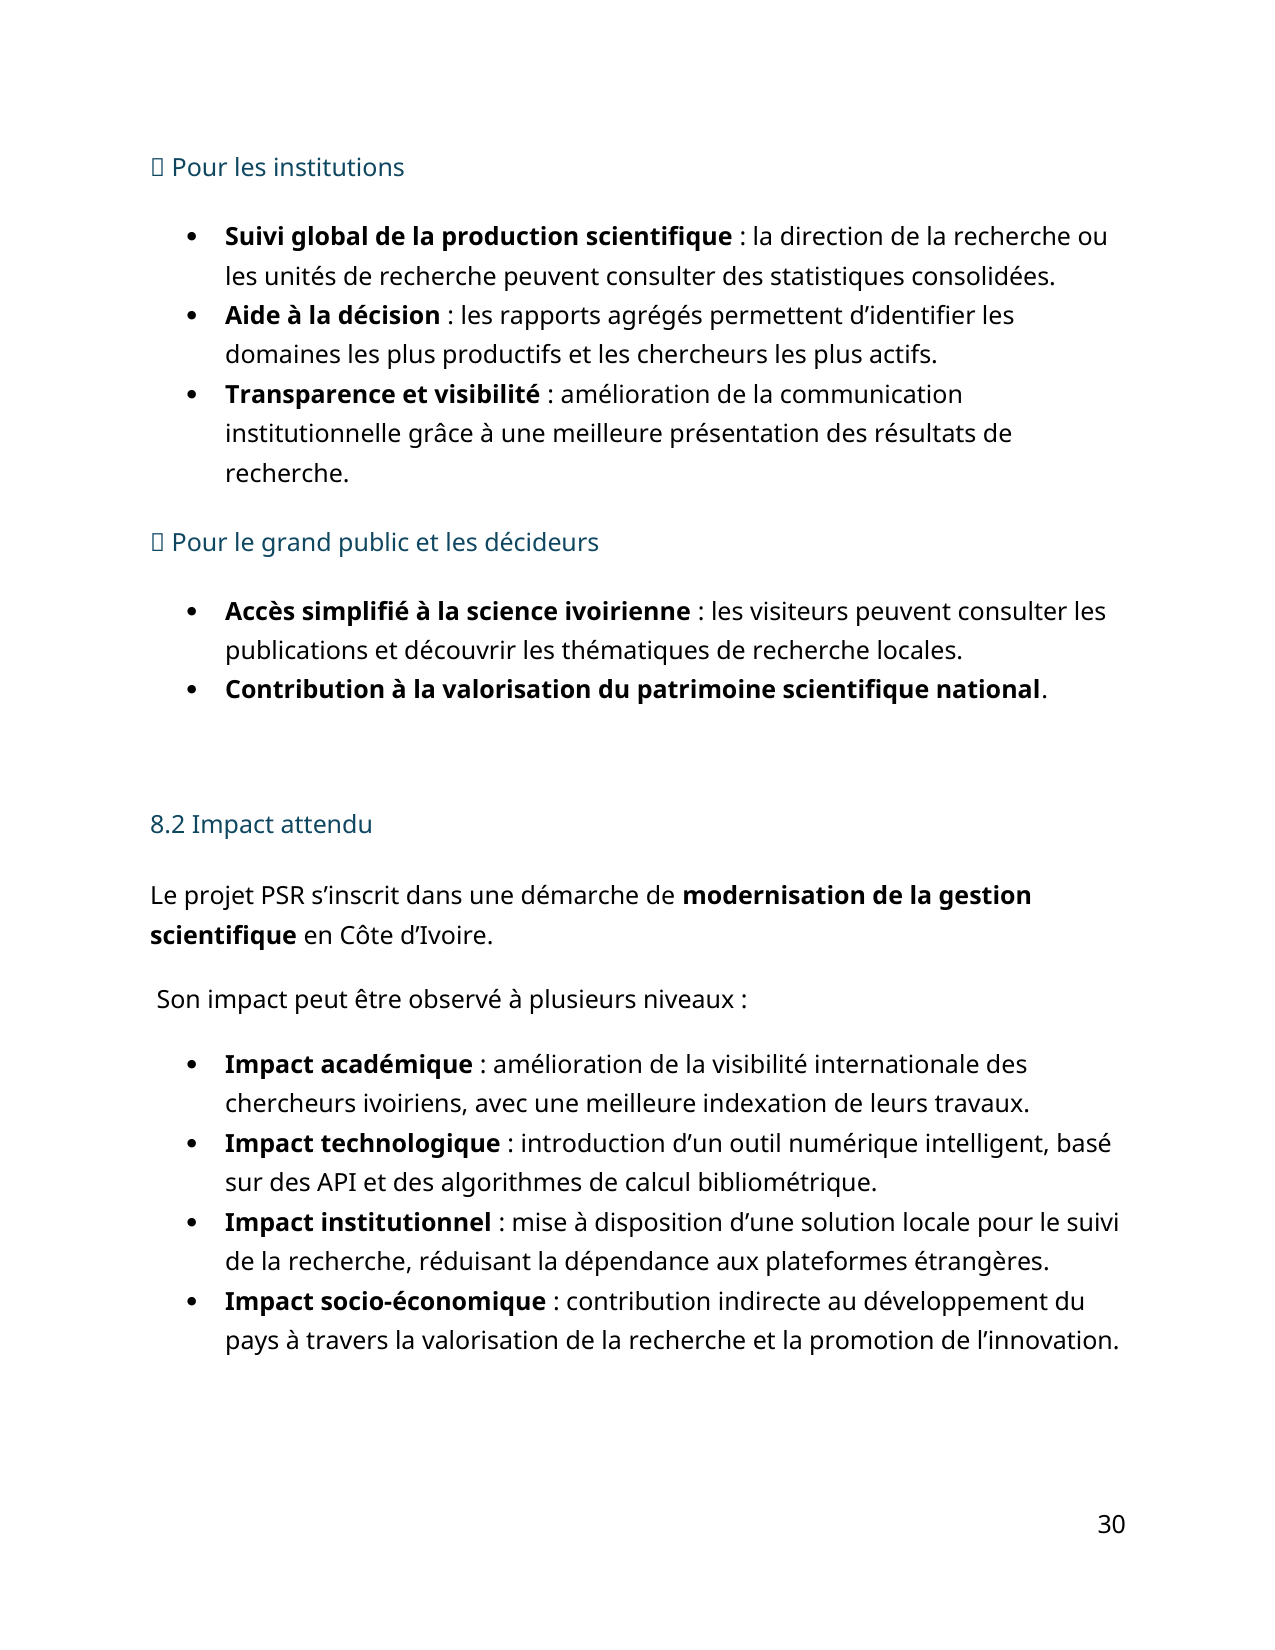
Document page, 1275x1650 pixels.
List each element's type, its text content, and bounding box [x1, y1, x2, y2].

list Impact socio-économique : contribution indirecte au développement du pays à travers la valorisation de la recherche et la promotion de l’innovation. [187, 1283, 1125, 1357]
list Impact académique : amélioration de la visibilité internationale des chercheurs ivoiriens, avec une meilleure indexation de leurs travaux. [187, 1046, 1125, 1120]
list Suivi global de la production scientifique : la direction de la recherche ou les unités de recherche peuvent consulter des statistiques consolidées. [187, 219, 1125, 292]
text Son impact peut être observé à plusieurs niveaux : [150, 982, 1125, 1016]
list Impact technologique : introduction d’un outil numérique intelligent, basé sur des API et des algorithmes de calcul bibliométrique. [187, 1125, 1125, 1199]
subtitle 🔹 Pour le grand public et les décideurs [150, 524, 1125, 558]
text Le projet PSR s’inscrit dans une démarche de modernisation de la gestion scientifique en Côte d’Ivoire. [150, 878, 1125, 951]
subtitle 🔹 Pour les institutions [150, 150, 1125, 184]
list Accès simplifié à la science ivoirienne : les visiteurs peuvent consulter les publications et découvrir les thématiques de recherche locales. [187, 593, 1125, 667]
list Impact institutionnel : mise à disposition d’une solution locale pour le suivi de la recherche, réduisant la dépendance aux plateformes étrangères. [187, 1204, 1125, 1278]
list Transparence et visibilité : amélioration de la communication institutionnelle grâce à une meilleure présentation des résultats de recherche. [187, 377, 1125, 490]
list Aide à la décision : les rapports agrégés permettent d’identifier les domaines les plus productifs et les chercheurs les plus actifs. [187, 298, 1125, 371]
list Contribution à la valorisation du patrimoine scientifique national. [187, 672, 1125, 706]
subtitle 8.2 Impact attendu [150, 807, 1125, 841]
